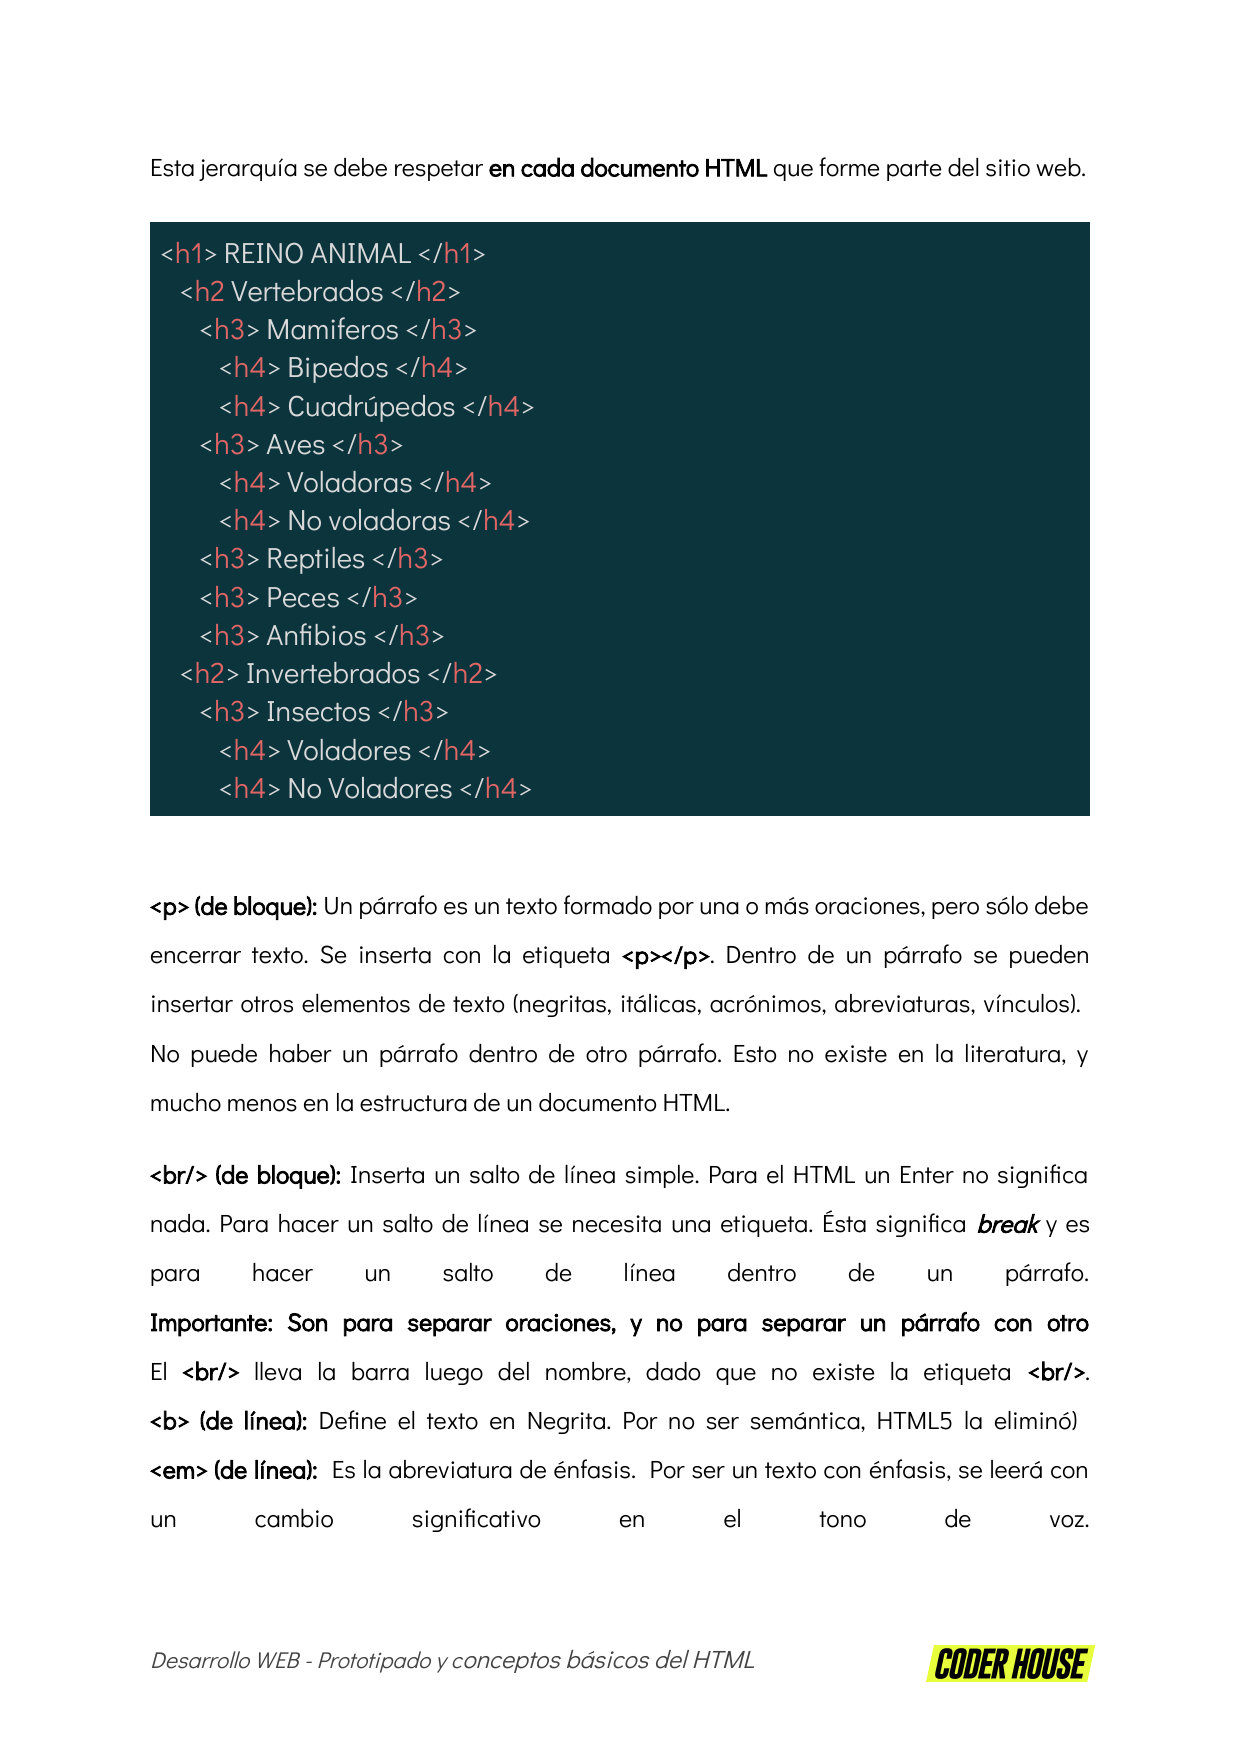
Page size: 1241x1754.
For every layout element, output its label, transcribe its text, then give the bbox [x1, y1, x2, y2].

picture [922, 1639, 1099, 1688]
table_header <h1> REINO ANIMAL </h1> <h2 Vertebrados </h2> <h3> Mamiferos </h3> <h4> Bipedos </h4> <h4> Cuadrúpedos </h4> <h3> Aves </h3> <h4> Voladoras </h4> <h4> No voladoras </h4> <h3> Reptiles </h3> <h3> Peces </h3> <h3> Anfibios </h3> <h2> Invertebrados </h2> <h3> Insectos </h3> <h4> Voladores </h4> <h4> No Voladores </h4> [150, 222, 1090, 816]
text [150, 150, 1090, 183]
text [150, 1157, 1090, 1534]
text <p> (de bloque): Un párrafo es un texto formado por una o más oraciones, pero sólo debe encerrar texto. Se inserta con la etiqueta <p></p>. Dentro de un párrafo se pueden insertar otros elementos de texto (negritas, itálicas, acrónimos, abreviaturas, vínculos). No puede haber un párrafo dentro de otro párrafo. Esto no existe en la literatura, y mucho menos en la estructura de un documento HTML. [150, 888, 1090, 1118]
